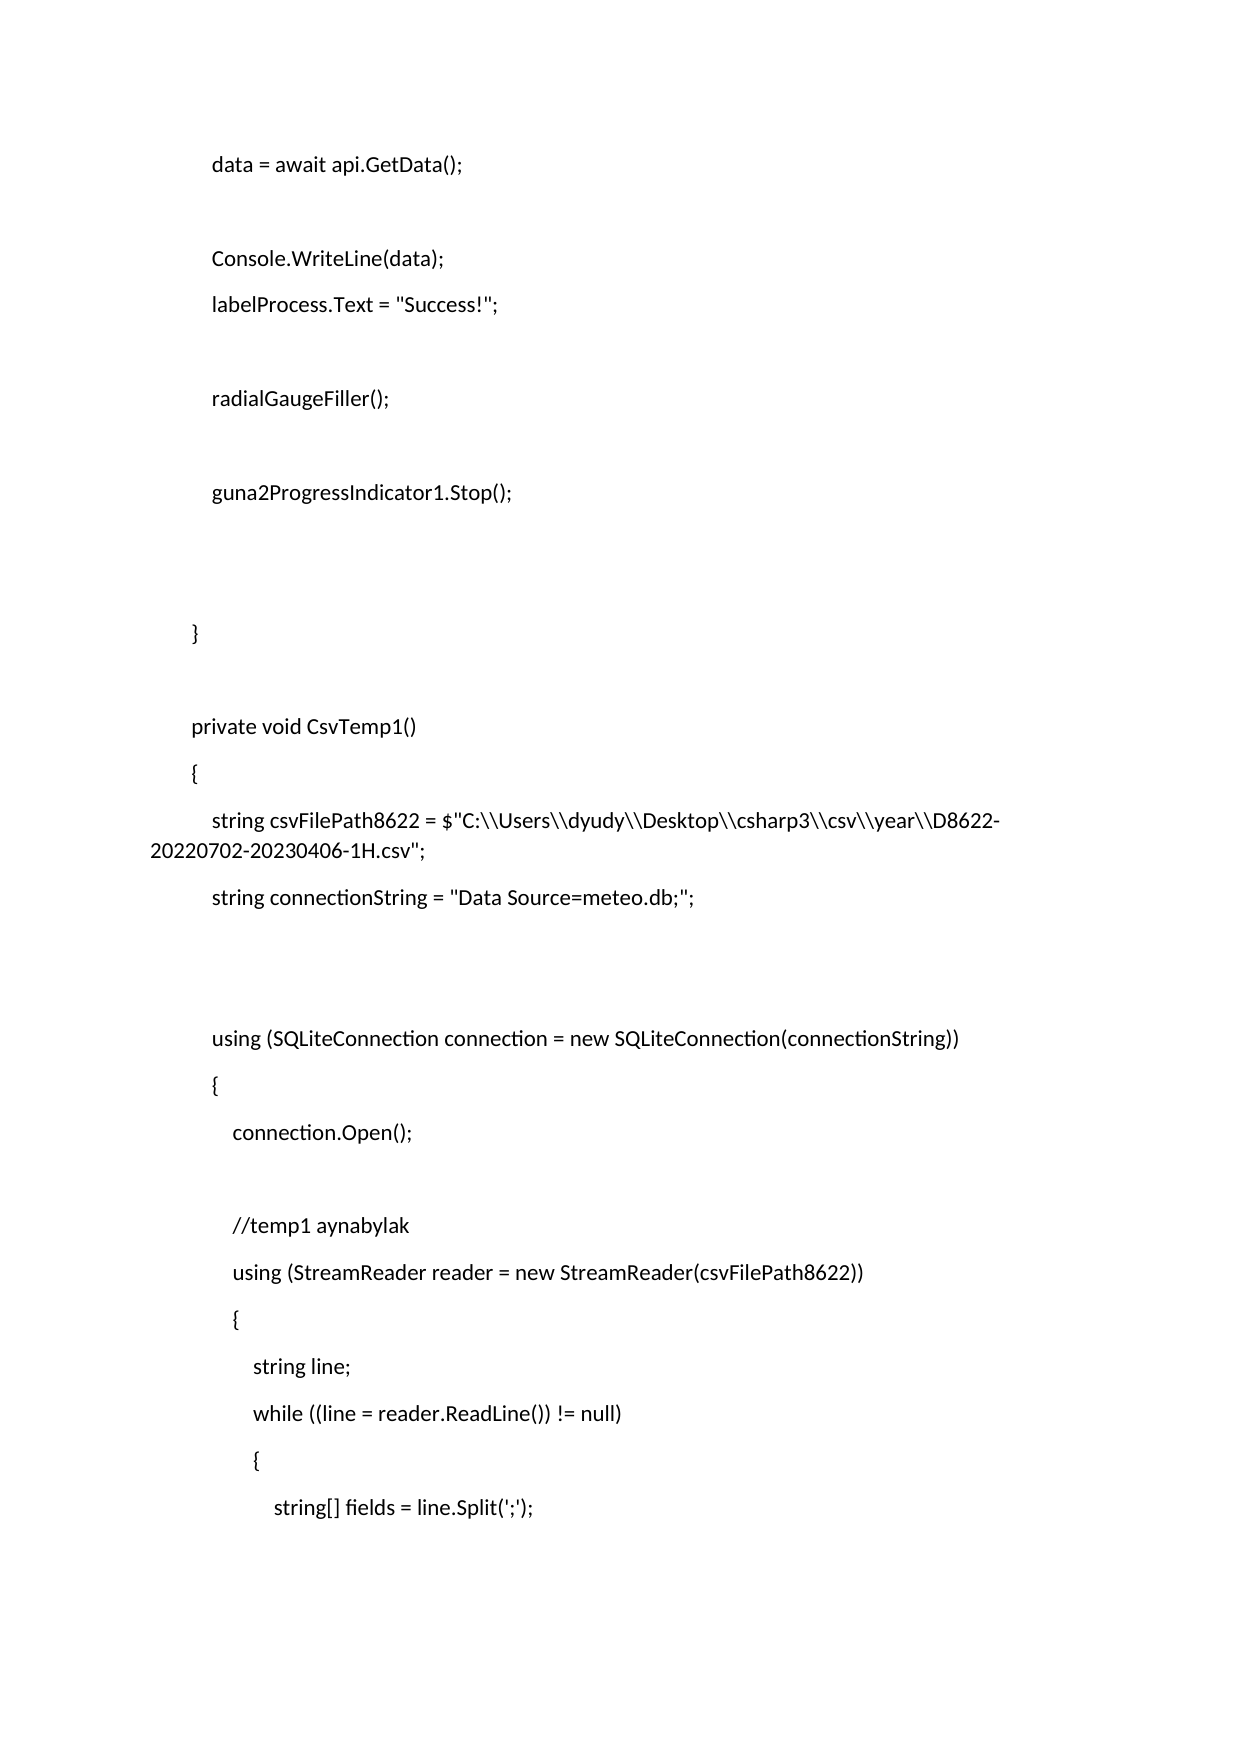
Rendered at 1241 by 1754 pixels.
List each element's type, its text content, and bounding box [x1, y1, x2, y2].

text radialGaugeFiller(); [150, 384, 1090, 412]
text //temp1 aynabylak [150, 1211, 1090, 1239]
text while ((line = reader.ReadLine()) != null) [150, 1399, 1090, 1427]
text { [150, 759, 1090, 787]
text connection.Open(); [150, 1118, 1090, 1146]
text string[] fields = line.Split(';'); [150, 1493, 1090, 1521]
text } [150, 619, 1090, 647]
text using (SQLiteConnection connection = new SQLiteConnection(connectionString)) [150, 1024, 1090, 1052]
text using (StreamReader reader = new StreamReader(csvFilePath8622)) [150, 1258, 1090, 1286]
text { [150, 1071, 1090, 1099]
text { [150, 1305, 1090, 1333]
text string csvFilePath8622 = $"C:\\Users\\dyudy\\Desktop\\csharp3\\csv\\year\\D8622-20220702-20230406-1H.csv"; [150, 806, 1090, 864]
text { [150, 1446, 1090, 1474]
text Console.WriteLine(data); [150, 244, 1090, 272]
text string line; [150, 1352, 1090, 1380]
text private void CsvTemp1() [150, 712, 1090, 741]
text labelProcess.Text = "Success!"; [150, 291, 1090, 319]
text data = await api.GetData(); [150, 150, 1090, 178]
text string connectionString = "Data Source=meteo.db;"; [150, 883, 1090, 911]
text guna2ProgressIndicator1.Stop(); [150, 478, 1090, 506]
